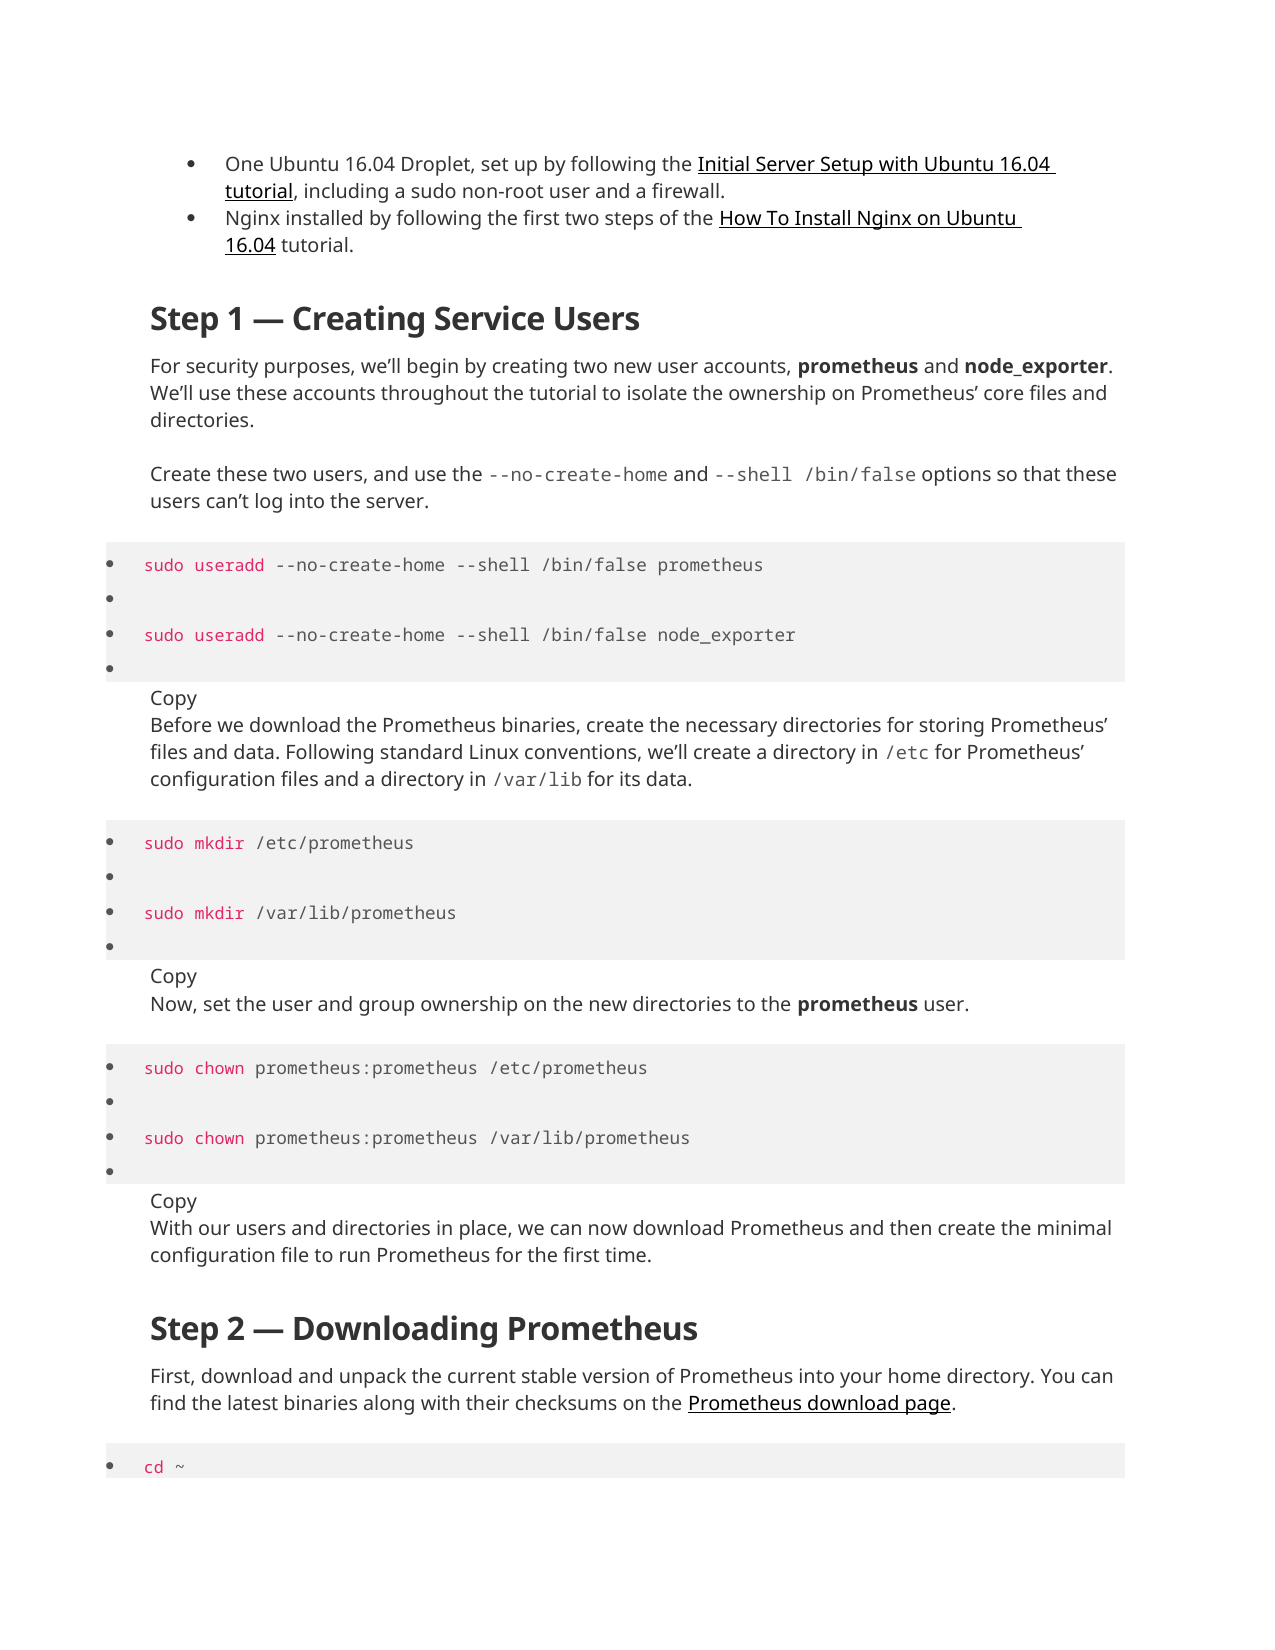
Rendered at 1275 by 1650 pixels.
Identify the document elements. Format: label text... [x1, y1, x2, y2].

list sudo mkdir /var/lib/prometheus [106, 890, 1125, 925]
text For security purposes, we’ll begin by creating two new user accounts, prometheus and node_exporter. We’ll use these accounts throughout the tutorial to isolate the ownership on Prometheus’ core files and directories. [150, 352, 1125, 433]
text Step 2 — Downloading Prometheus [150, 1306, 1125, 1349]
text Step 1 — Creating Service Users [150, 295, 1125, 339]
list Nginx installed by following the first two steps of the How To Install Nginx on Ubuntu 16.04 tutorial. [187, 204, 1125, 258]
text Copy [150, 684, 1125, 712]
text With our users and directories in place, we can now download Prometheus and then create the minimal configuration file to run Prometheus for the first time. [150, 1214, 1125, 1268]
text Create these two users, and use the --no-create-home and --shell /bin/false options so that these users can’t log into the server. [150, 460, 1125, 514]
list sudo chown prometheus:prometheus /var/lib/prometheus [106, 1114, 1125, 1149]
list sudo useradd --no-create-home --shell /bin/false prometheus [106, 542, 1125, 577]
text Copy [150, 963, 1125, 990]
text Copy [150, 1187, 1125, 1214]
list sudo chown prometheus:prometheus /etc/prometheus [106, 1044, 1125, 1079]
list sudo useradd --no-create-home --shell /bin/false node_exporter [106, 612, 1125, 647]
list One Ubuntu 16.04 Droplet, set up by following the Initial Server Setup with Ubuntu 16.04 tutorial, including a sudo non-root user and a firewall. [187, 150, 1125, 204]
list sudo mkdir /etc/prometheus [106, 820, 1125, 855]
text Before we download the Prometheus binaries, create the necessary directories for storing Prometheus’ files and data. Following standard Linux conventions, we’ll create a directory in /etc for Prometheus’ configuration files and a directory in /var/lib for its data. [150, 712, 1125, 792]
text First, download and unpack the current stable version of Prometheus into your home directory. You can find the latest binaries along with their checksums on the Prometheus download page. [150, 1362, 1125, 1416]
text Now, set the user and group ownership on the new directories to the prometheus user. [150, 990, 1125, 1017]
list cd ~ [106, 1443, 1125, 1478]
